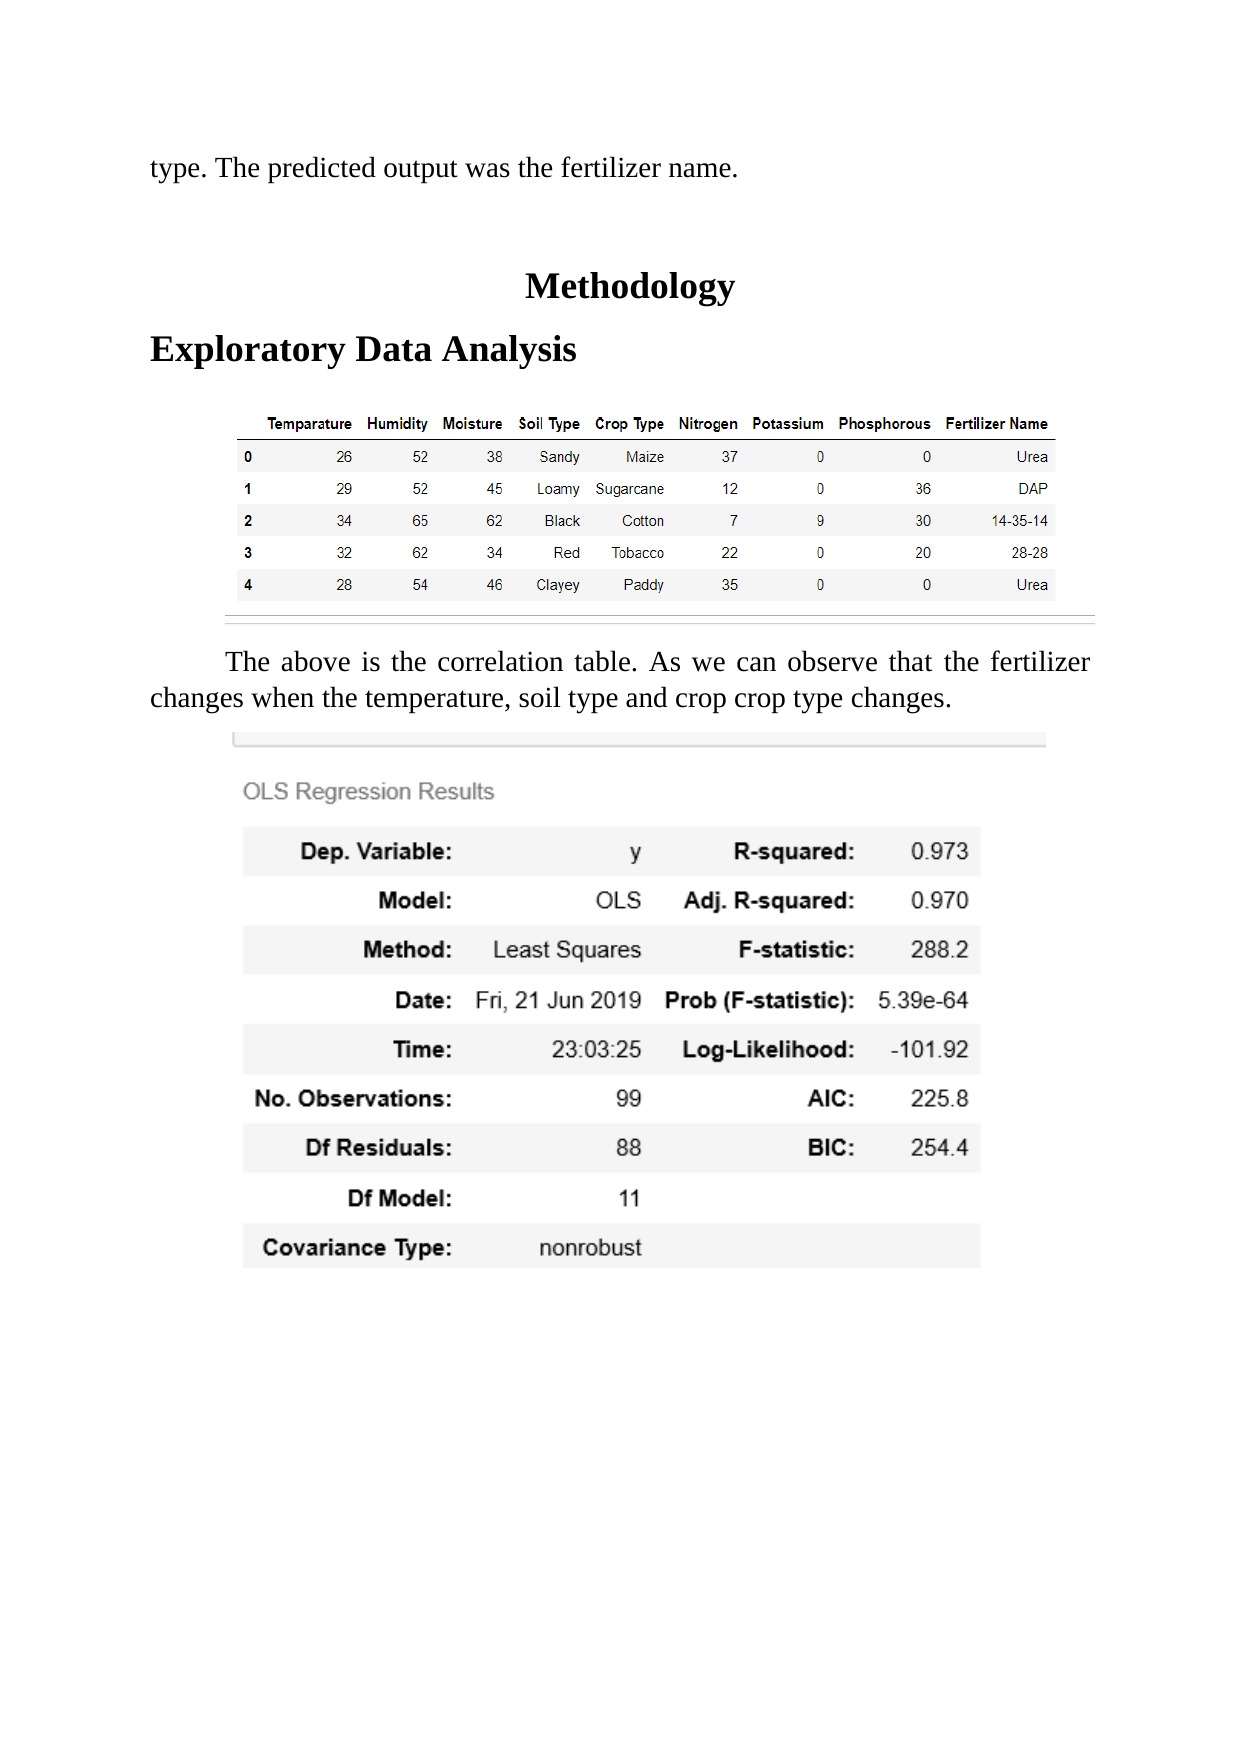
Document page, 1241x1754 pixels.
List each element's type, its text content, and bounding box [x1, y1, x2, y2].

text Methodology [450, 263, 1090, 306]
text The above is the correlation table. As we can observe that the fertilizer changes when the temperature, soil type and crop crop type changes. [150, 644, 1090, 714]
picture [225, 732, 1047, 1268]
picture [225, 389, 1095, 626]
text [150, 150, 1090, 183]
text Exploratory Data Analysis [150, 326, 1090, 369]
